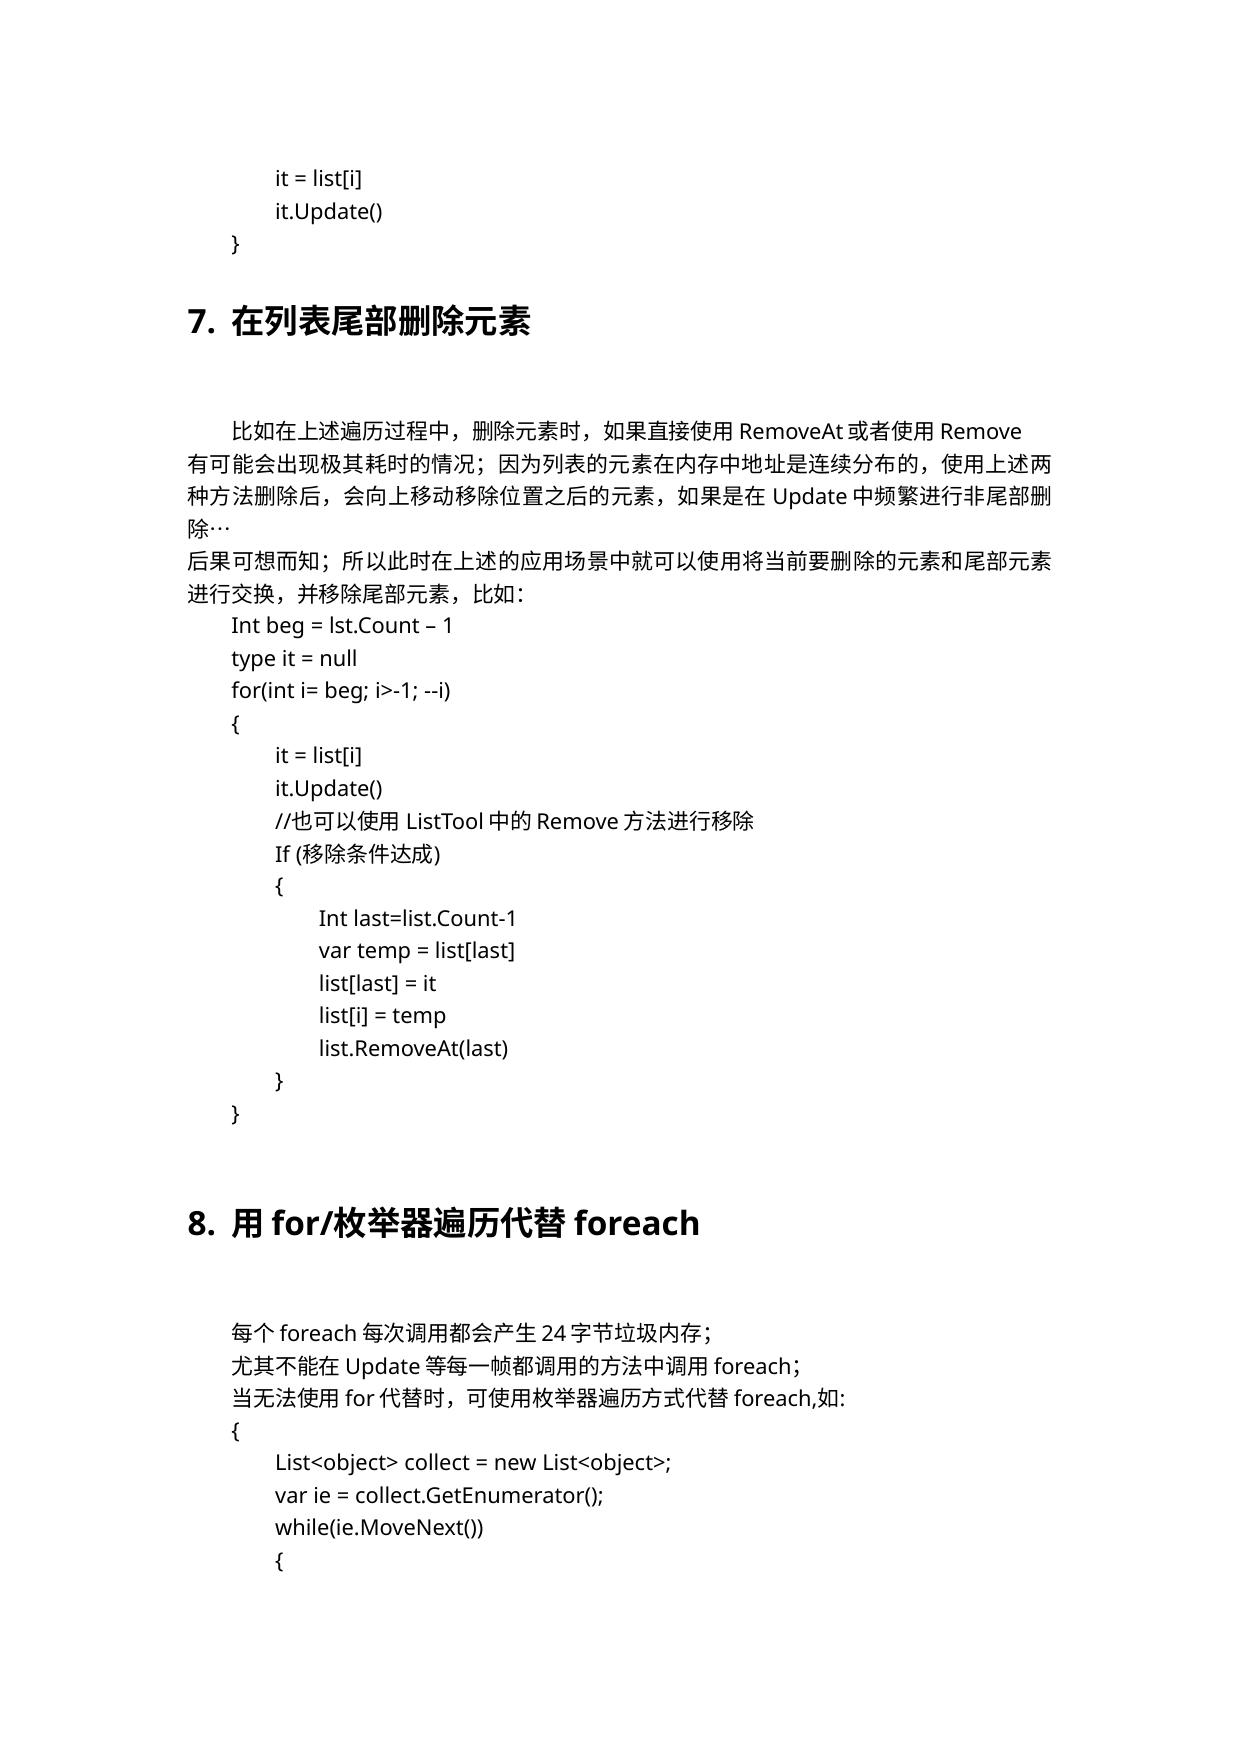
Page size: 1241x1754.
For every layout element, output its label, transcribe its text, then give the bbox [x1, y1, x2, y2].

subtitle 用for/枚举器遍历代替foreach [187, 1188, 1053, 1253]
text it.Update() [187, 771, 1053, 804]
text { [187, 706, 1053, 739]
text while(ie.MoveNext()) [231, 1511, 1053, 1543]
text list.RemoveAt(last) [187, 1031, 1053, 1064]
text List<object> collect = new List<object>; [187, 1446, 1053, 1478]
text list[i] = temp [187, 999, 1053, 1031]
text If (移除条件达成) [187, 836, 1053, 869]
text 后果可想而知；所以此时在上述的应用场景中就可以使用将当前要删除的元素和尾部元素进行交换，并移除尾部元素，比如： [187, 544, 1053, 609]
text //也可以使用 ListTool中的Remove方法进行移除 [187, 804, 1053, 836]
subtitle 在列表尾部删除元素 [187, 287, 1053, 352]
text { [231, 1543, 1053, 1576]
text it = list[i] [187, 739, 1053, 771]
text } [187, 1096, 1053, 1129]
text { [187, 1413, 1053, 1446]
text Int beg = lst.Count – 1 [187, 609, 1053, 641]
text it = list[i] [187, 162, 1053, 194]
text 每个foreach每次调用都会产生24字节垃圾内存； [187, 1316, 1053, 1348]
text 当无法使用for代替时，可使用枚举器遍历方式代替foreach,如: [187, 1381, 1053, 1413]
text 比如在上述遍历过程中，删除元素时，如果直接使用RemoveAt或者使用Remove [187, 414, 1053, 446]
text list[last] = it [187, 966, 1053, 999]
text { [187, 869, 1053, 901]
text 尤其不能在Update等每一帧都调用的方法中调用foreach； [187, 1348, 1053, 1381]
text type it = null [187, 641, 1053, 674]
text 有可能会出现极其耗时的情况；因为列表的元素在内存中地址是连续分布的，使用上述两种方法删除后，会向上移动移除位置之后的元素，如果是在Update中频繁进行非尾部删除… [187, 446, 1053, 544]
text var ie = collect.GetEnumerator(); [187, 1478, 1053, 1511]
text } [231, 1064, 1053, 1096]
text Int last=list.Count-1 [187, 901, 1053, 934]
text it.Update() [187, 194, 1053, 227]
text } [187, 227, 1053, 259]
text var temp = list[last] [187, 934, 1053, 966]
text for(int i= beg; i>-1; --i) [187, 674, 1053, 706]
